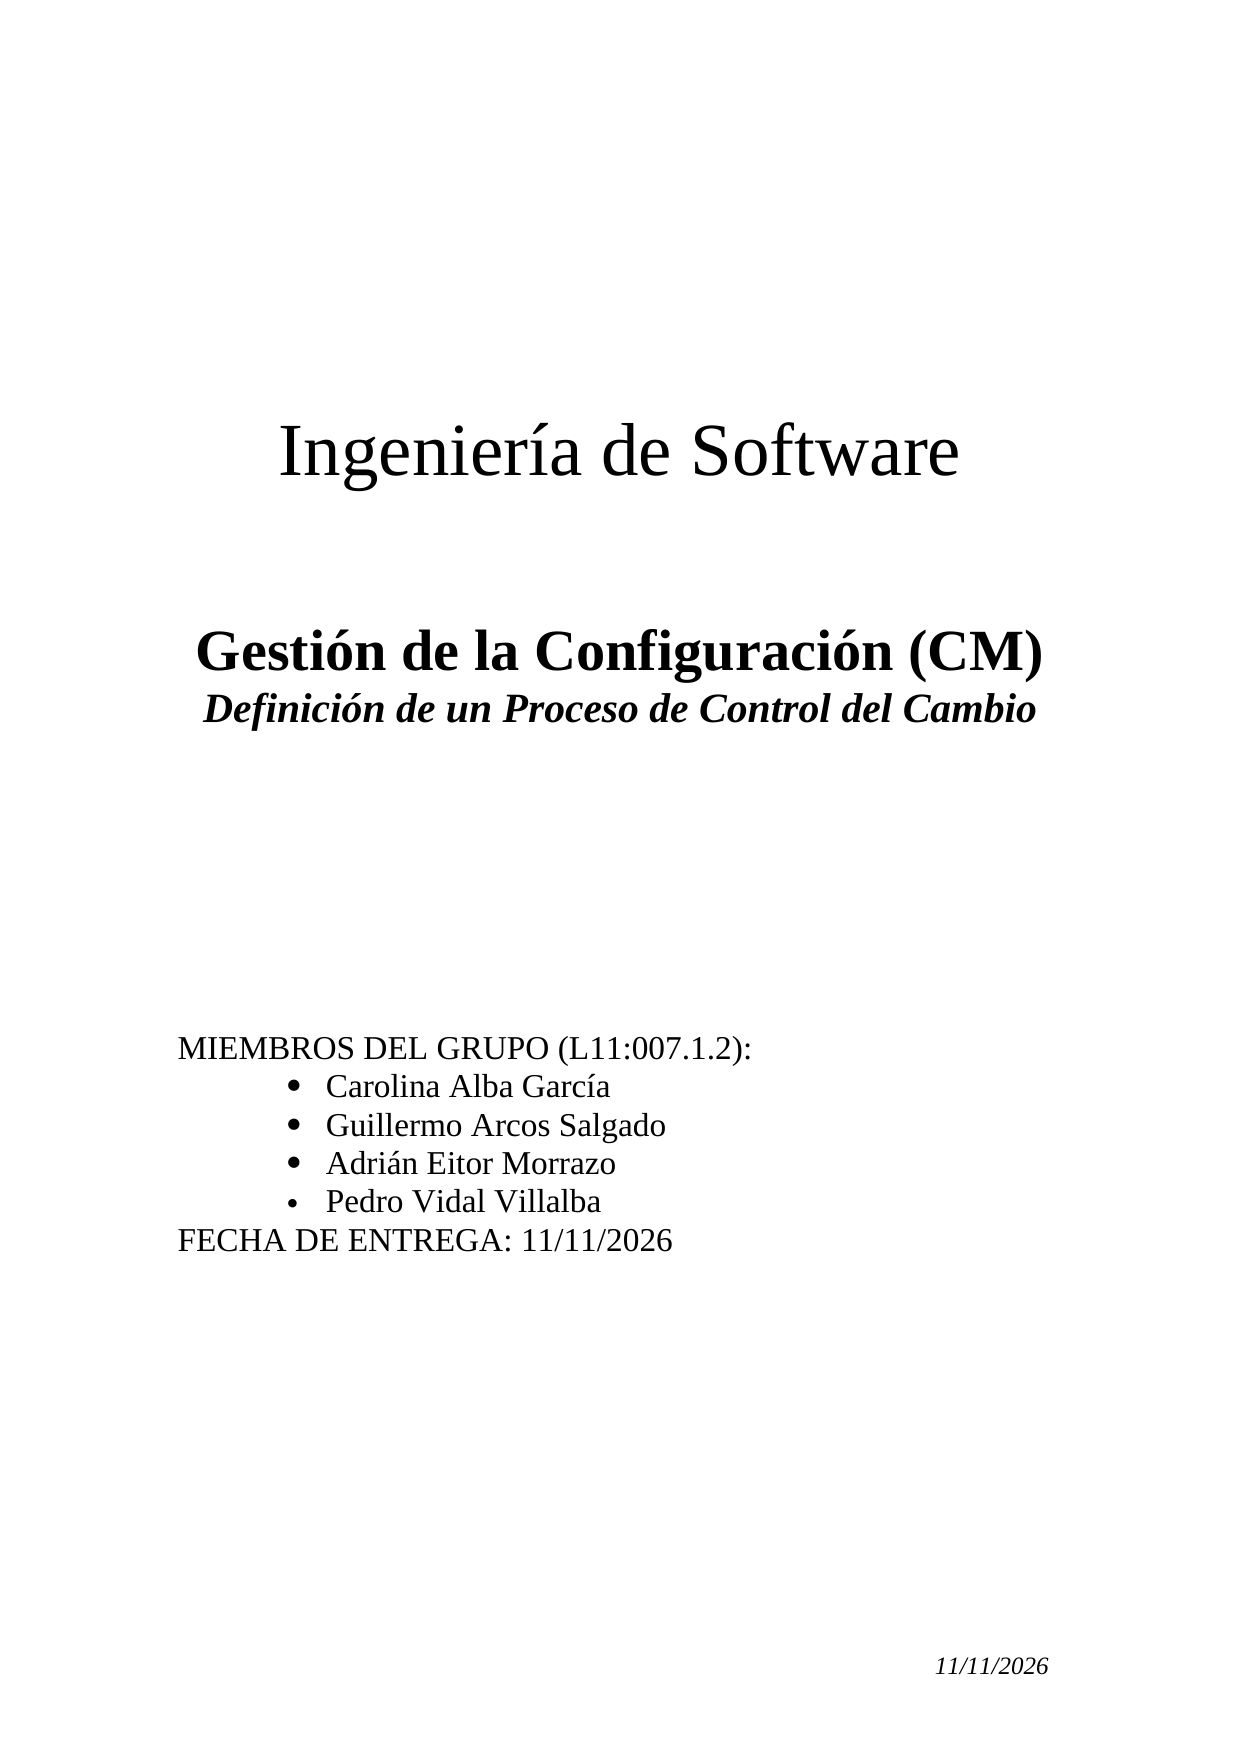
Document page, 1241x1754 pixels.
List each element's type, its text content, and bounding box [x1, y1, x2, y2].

text Gestión de la Configuración (CM) [177, 616, 1063, 683]
text Definición de un Proceso de Control del Cambio [177, 683, 1063, 731]
list Pedro Vidal Villalba [288, 1182, 1063, 1220]
list Carolina Alba García [288, 1067, 1063, 1105]
text Ingeniería de Software [177, 405, 1063, 492]
list Guillermo Arcos Salgado [288, 1105, 1063, 1143]
text MIEMBROS DEL GRUPO (L11:007.1.2): [177, 1028, 1063, 1067]
text FECHA DE ENTREGA: 25/02/2024 [177, 1220, 1063, 1258]
list Adrián Eitor Morrazo [288, 1143, 1063, 1182]
